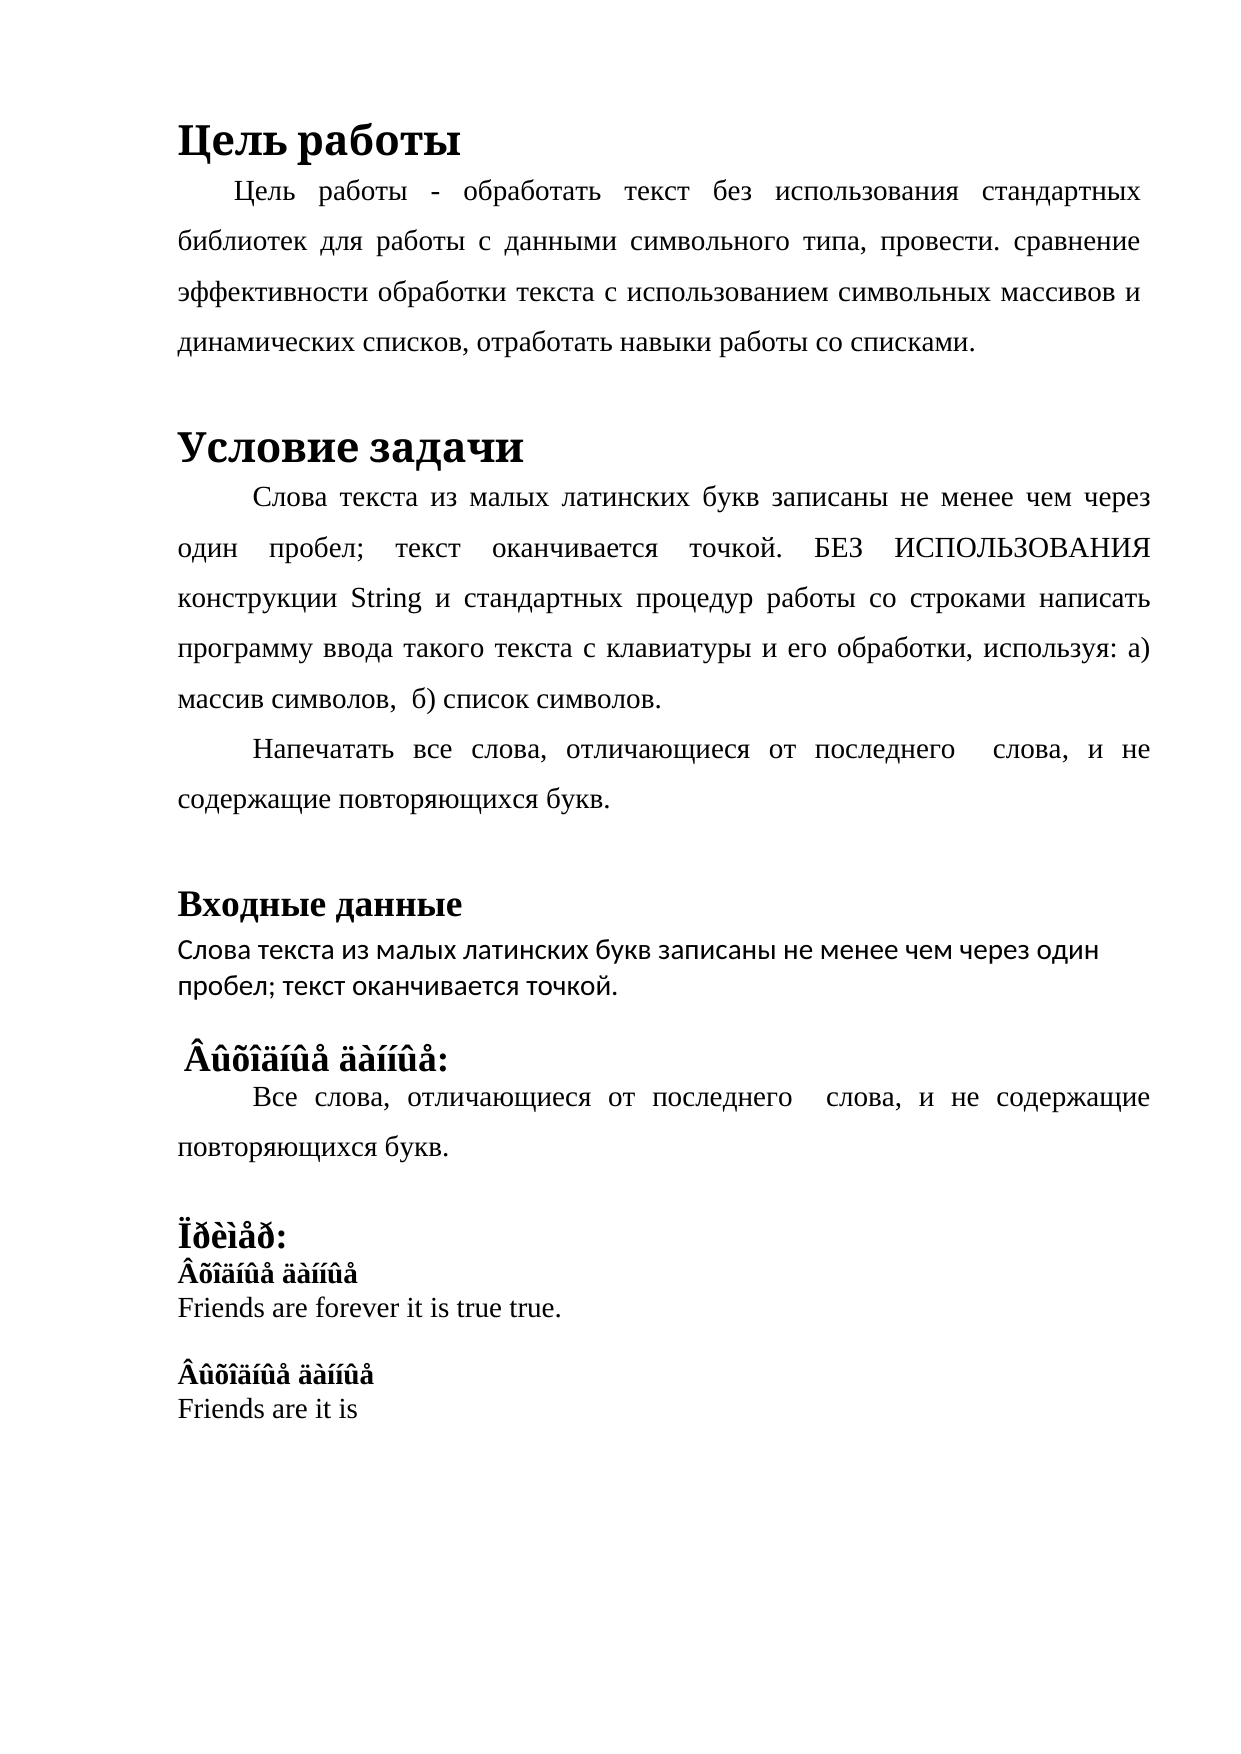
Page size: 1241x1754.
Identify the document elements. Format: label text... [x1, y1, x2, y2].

list Слова текста из малых латинских букв записаны не менее чем через один пробел; текст оканчивается точкой. БЕЗ ИСПОЛЬЗОВАНИЯ конструкции String и стандартных процедур работы со строками написать программу ввода такого текста с клавиатуры и его обработки, используя: а) массив символов, б) список символов. [177, 479, 1152, 714]
text Friends are forever it is true true. [177, 1290, 1152, 1324]
list Напечатать все слова, отличающиеся от последнего слова, и не содержащие повторяющихся букв. [177, 731, 1152, 815]
subtitle Входные данные [177, 882, 1152, 925]
subtitle Условие задачи [177, 424, 1152, 472]
text Âûõîäíûå äàííûå: [177, 1036, 1152, 1079]
text Friends are it is [177, 1391, 1152, 1424]
subtitle Цель работы [177, 118, 1152, 166]
text Цель работы - обработать текст без использования стандартных библиотек для работы с данными символьного типа, провести. сравнение эффективности обработки текста с использованием символьных массивов и динамических списков, отработать навыки работы со списками. [177, 173, 1142, 358]
text Слова текста из малых латинских букв записаны не менее чем через один пробел; текст оканчивается точкой. [177, 931, 1152, 1003]
text Ïðèìåð: [177, 1213, 1152, 1257]
text Âõîäíûå äàííûå [177, 1257, 1152, 1290]
list Все слова, отличающиеся от последнего слова, и не содержащие повторяющихся букв. [177, 1079, 1152, 1163]
text Âûõîäíûå äàííûå [177, 1357, 1152, 1391]
